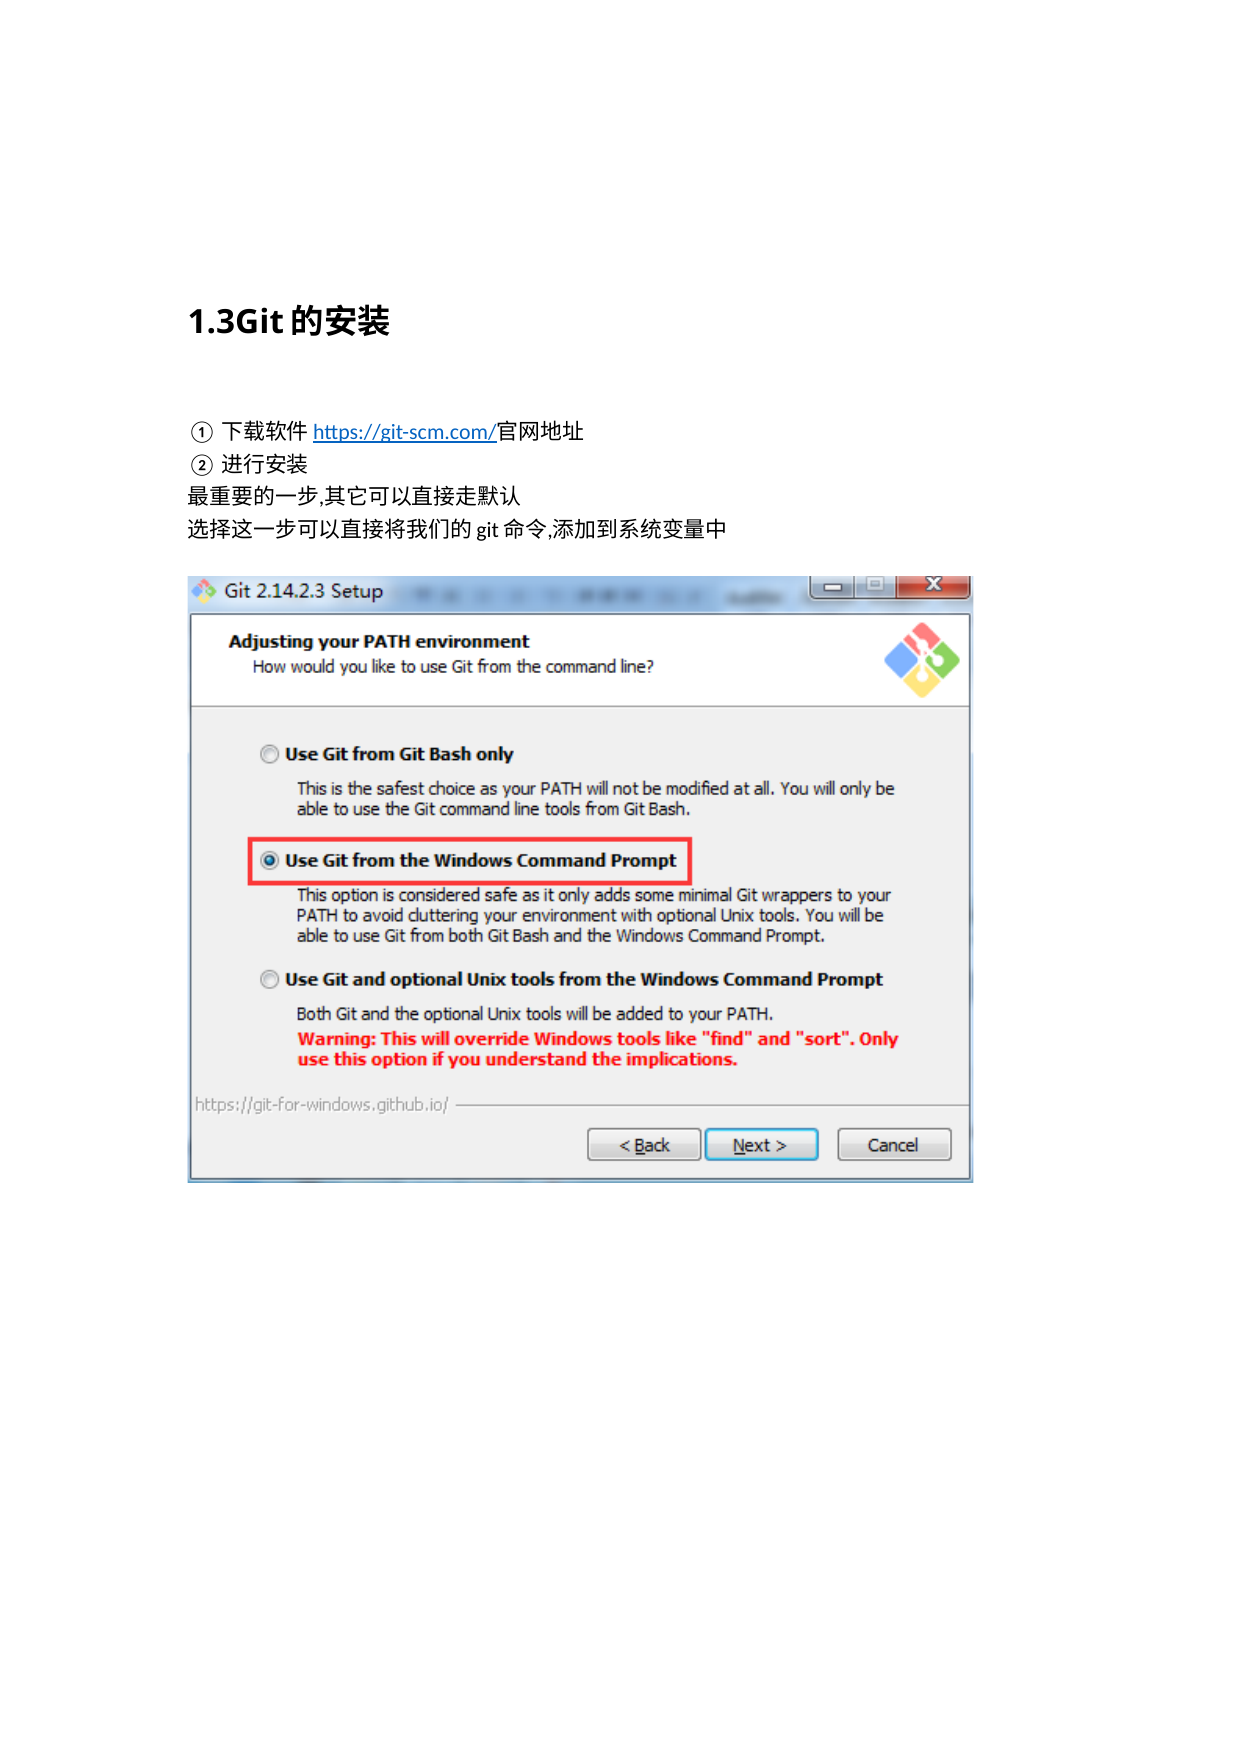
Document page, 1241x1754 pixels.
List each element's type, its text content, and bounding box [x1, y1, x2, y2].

text 最重要的一步,其它可以直接走默认 [187, 479, 1053, 511]
text ②进行安装 [187, 446, 1053, 479]
picture [187, 576, 974, 1183]
text ①下载软件https://git-scm.com/官网地址 [187, 414, 1053, 446]
text 选择这一步可以直接将我们的git命令,添加到系统变量中 [187, 511, 1053, 544]
subtitle 1.3Git的安装 [187, 287, 1053, 352]
